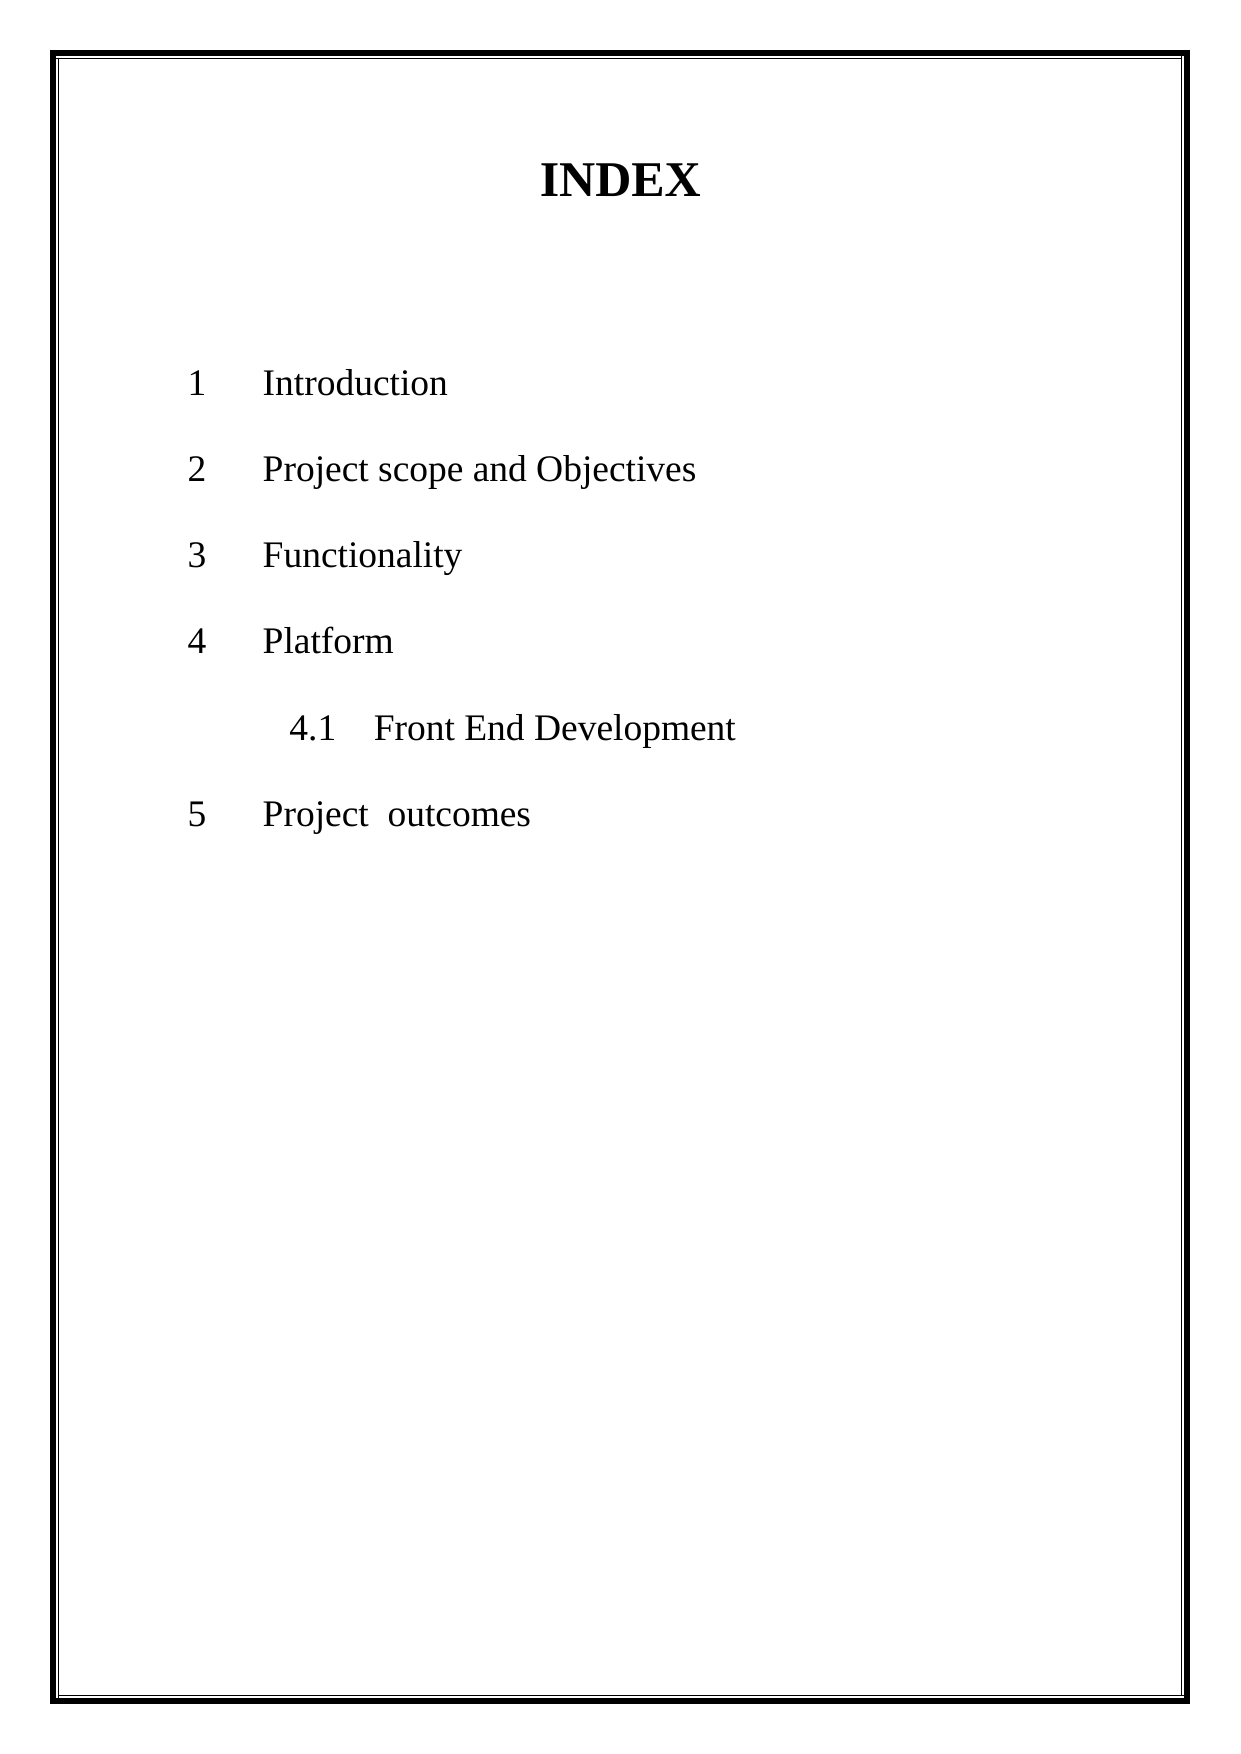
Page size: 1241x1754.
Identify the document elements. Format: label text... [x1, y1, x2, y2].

list Introduction [187, 360, 1090, 403]
list Project scope and Objectives [187, 446, 1090, 489]
list Project outcomes [187, 791, 1090, 834]
text INDEX [150, 150, 1090, 207]
list Functionality [187, 532, 1090, 576]
list Front End Development [289, 705, 1090, 748]
list Platform [187, 619, 1090, 662]
